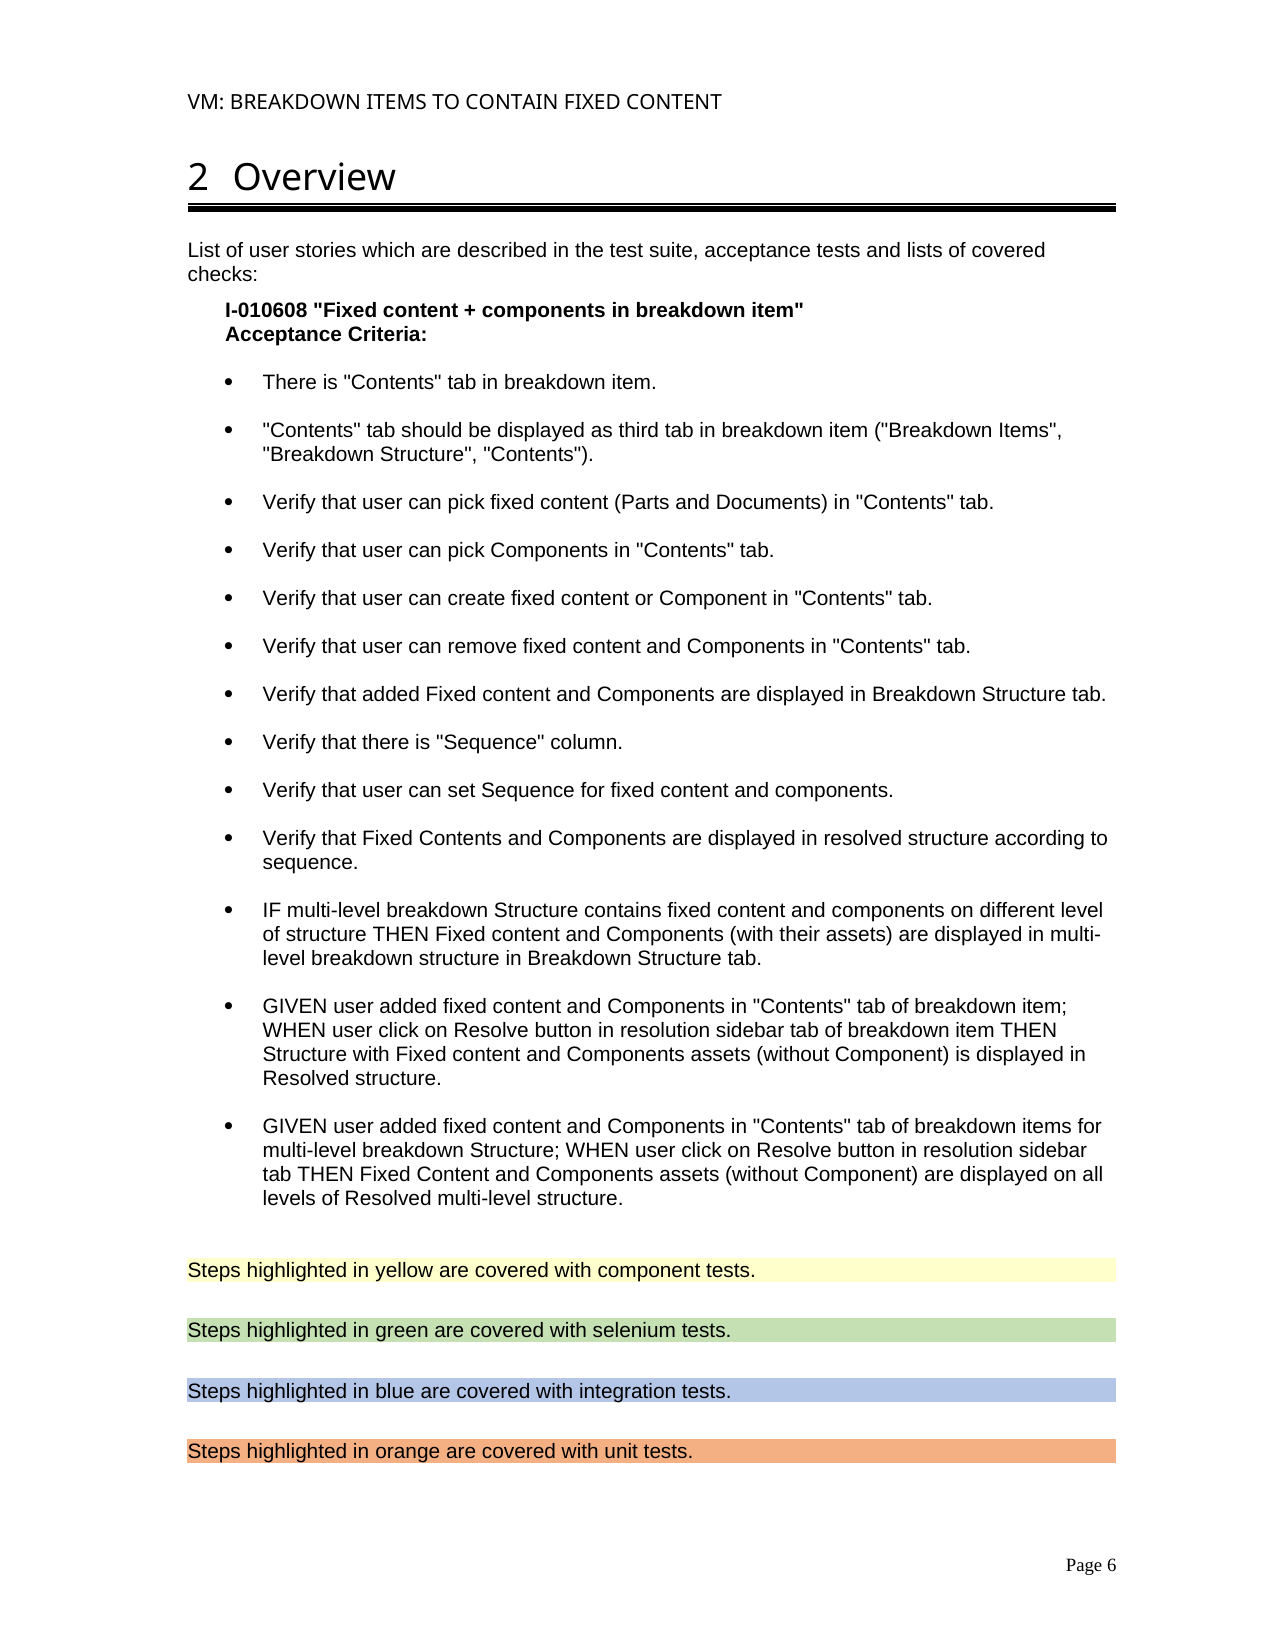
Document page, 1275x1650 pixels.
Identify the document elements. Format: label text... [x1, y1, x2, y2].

text Steps highlighted in blue are covered with integration tests. [187, 1378, 1116, 1402]
list Verify that there is "Sequence" column. [225, 730, 1116, 754]
text I-010608 "Fixed content + components in breakdown item" [187, 298, 1116, 322]
list Verify that Fixed Contents and Components are displayed in resolved structure according to sequence. [225, 826, 1116, 874]
list Verify that user can set Sequence for fixed content and components. [225, 778, 1116, 802]
list Verify that user can pick Components in "Contents" tab. [225, 538, 1116, 562]
text Steps highlighted in orange are covered with unit tests. [446, 1439, 1116, 1463]
list GIVEN user added fixed content and Components in "Contents" tab of breakdown item; WHEN user click on Resolve button in resolution sidebar tab of breakdown item THEN Structure with Fixed content and Components assets (without Component) is displayed in Resolved structure. [225, 994, 1116, 1090]
text Steps highlighted in yellow are covered with component tests. [187, 1258, 375, 1282]
list GIVEN user added fixed content and Components in "Contents" tab of breakdown items for multi-level breakdown Structure; WHEN user click on Resolve button in resolution sidebar tab THEN Fixed Content and Components assets (without Component) are displayed on all levels of Resolved multi-level structure. [225, 1114, 1116, 1210]
list There is "Contents" tab in breakdown item. [225, 370, 1116, 394]
text Steps highlighted in orange are covered with unit tests. [187, 1439, 375, 1463]
text Steps highlighted in green are covered with selenium tests. [428, 1318, 1116, 1342]
list Verify that added Fixed content and Components are displayed in Breakdown Structure tab. [225, 682, 1116, 706]
text List of user stories which are described in the test suite, acceptance tests and lists of covered checks: [187, 237, 1116, 285]
list Verify that user can pick fixed content (Parts and Documents) in "Contents" tab. [225, 490, 1116, 514]
text Steps highlighted in green are covered with selenium tests. [187, 1318, 375, 1342]
subtitle Overview [187, 150, 1116, 212]
text Steps highlighted in yellow are covered with component tests. [433, 1258, 1116, 1282]
list IF multi-level breakdown Structure contains fixed content and components on different level of structure THEN Fixed content and Components (with their assets) are displayed in multi-level breakdown structure in Breakdown Structure tab. [225, 898, 1116, 970]
list Verify that user can create fixed content or Component in "Contents" tab. [225, 586, 1116, 610]
list Verify that user can remove fixed content and Components in "Contents" tab. [225, 634, 1116, 658]
list "Contents" tab should be displayed as third tab in breakdown item ("Breakdown Items", "Breakdown Structure", "Contents"). [225, 418, 1116, 466]
text Acceptance Criteria: [187, 322, 1116, 346]
